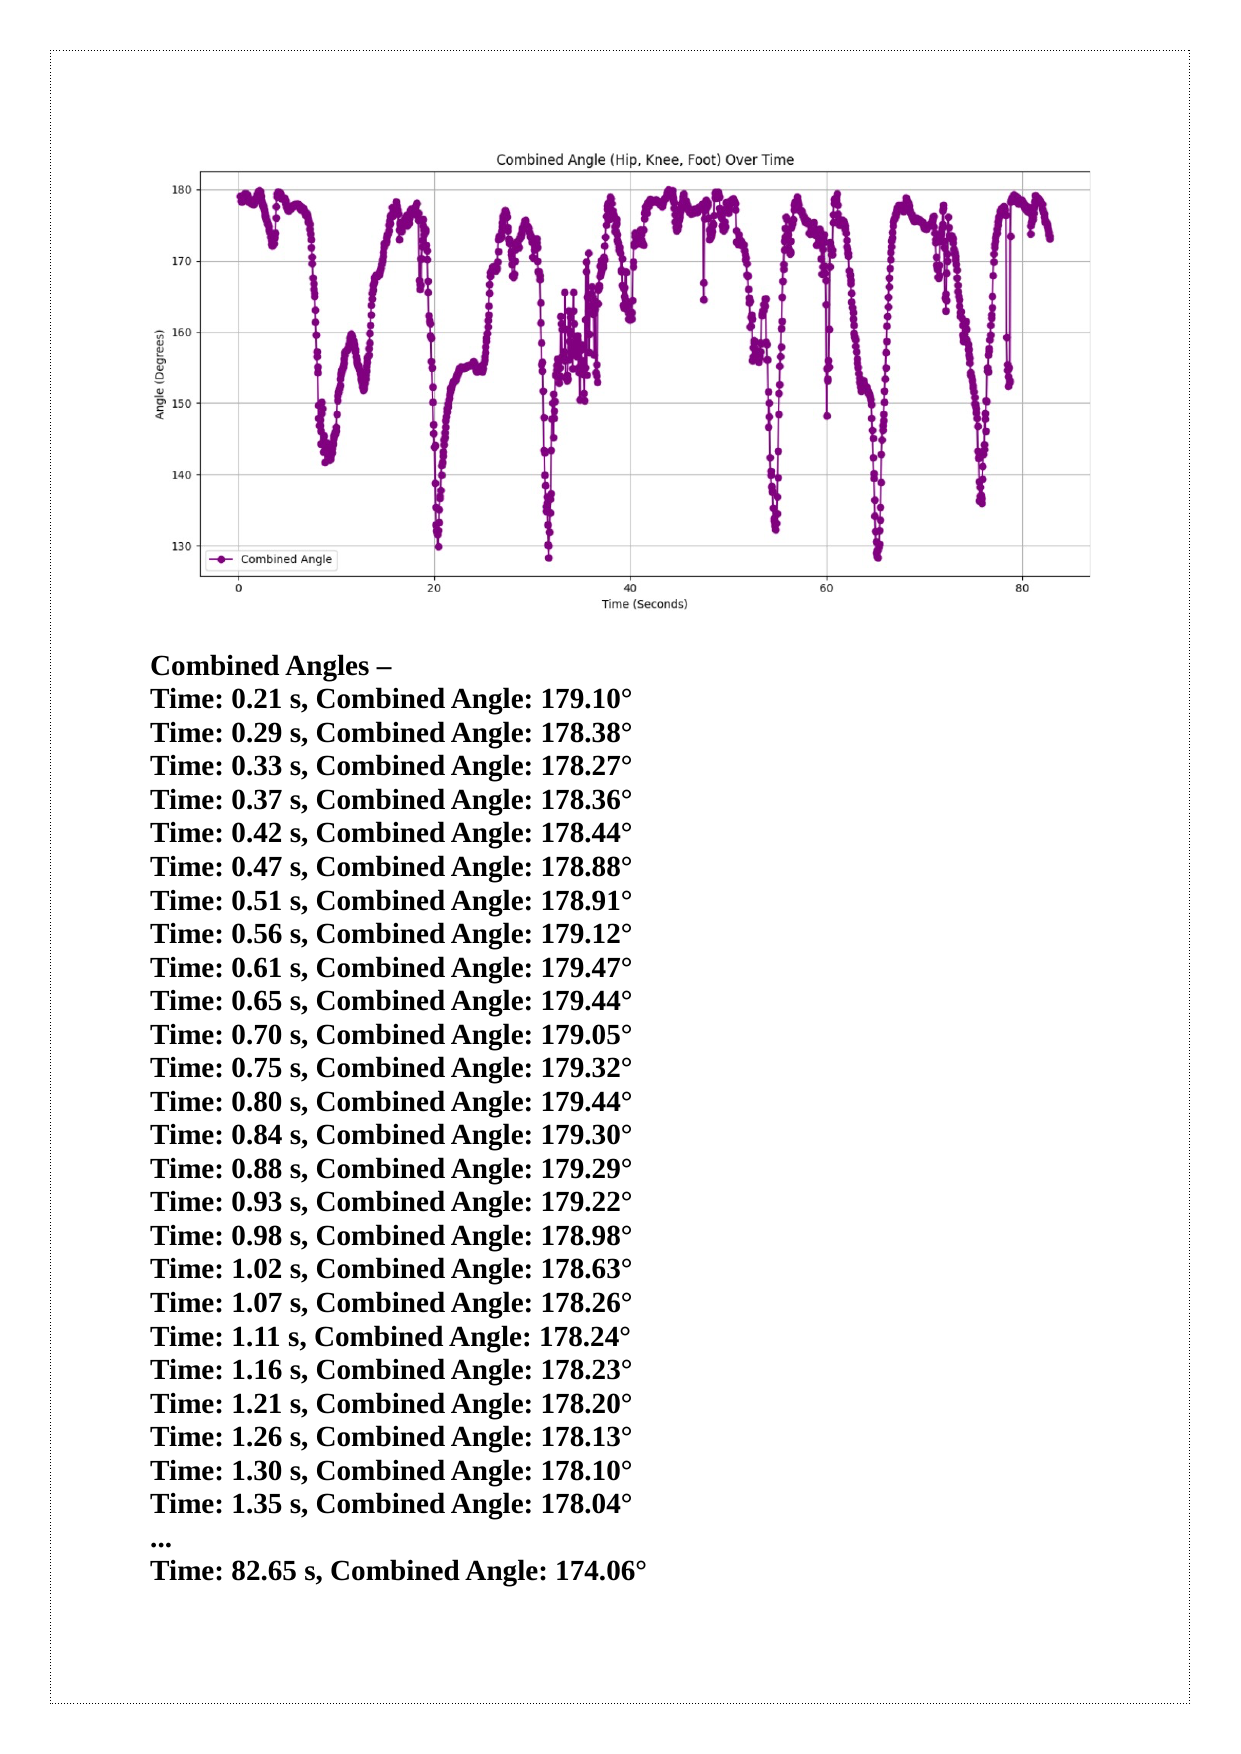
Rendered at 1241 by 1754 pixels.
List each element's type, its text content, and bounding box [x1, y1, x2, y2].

text Time: 1.26 s, Combined Angle: 178.13° [150, 1419, 1090, 1453]
text Time: 0.98 s, Combined Angle: 178.98° [150, 1218, 1090, 1252]
text Time: 0.56 s, Combined Angle: 179.12° [150, 916, 1090, 950]
text Time: 0.42 s, Combined Angle: 178.44° [150, 816, 1090, 849]
text Time: 1.35 s, Combined Angle: 178.04° [150, 1486, 1090, 1520]
text Time: 0.21 s, Combined Angle: 179.10° [150, 681, 1090, 715]
text Time: 0.88 s, Combined Angle: 179.29° [150, 1151, 1090, 1184]
text Time: 0.29 s, Combined Angle: 178.38° [150, 715, 1090, 748]
text Time: 1.16 s, Combined Angle: 178.23° [150, 1352, 1090, 1386]
text Time: 1.11 s, Combined Angle: 178.24° [150, 1319, 1090, 1352]
text Time: 0.70 s, Combined Angle: 179.05° [150, 1017, 1090, 1050]
text Time: 0.37 s, Combined Angle: 178.36° [150, 782, 1090, 816]
text Combined Angles – [150, 648, 1090, 681]
text Time: 0.33 s, Combined Angle: 178.27° [150, 748, 1090, 782]
text Time: 0.80 s, Combined Angle: 179.44° [150, 1084, 1090, 1117]
text Time: 1.02 s, Combined Angle: 178.63° [150, 1252, 1090, 1285]
text Time: 0.84 s, Combined Angle: 179.30° [150, 1117, 1090, 1151]
text Time: 82.65 s, Combined Angle: 174.06° [150, 1553, 1090, 1587]
text Time: 0.75 s, Combined Angle: 179.32° [150, 1050, 1090, 1084]
text Time: 0.93 s, Combined Angle: 179.22° [150, 1184, 1090, 1218]
text Time: 1.07 s, Combined Angle: 178.26° [150, 1285, 1090, 1319]
text Time: 1.21 s, Combined Angle: 178.20° [150, 1386, 1090, 1419]
text Time: 0.65 s, Combined Angle: 179.44° [150, 983, 1090, 1017]
picture [150, 150, 1091, 615]
text ... [150, 1520, 1090, 1553]
text Time: 0.47 s, Combined Angle: 178.88° [150, 849, 1090, 883]
text Time: 0.61 s, Combined Angle: 179.47° [150, 950, 1090, 983]
text Time: 0.51 s, Combined Angle: 178.91° [150, 883, 1090, 916]
text Time: 1.30 s, Combined Angle: 178.10° [150, 1453, 1090, 1486]
